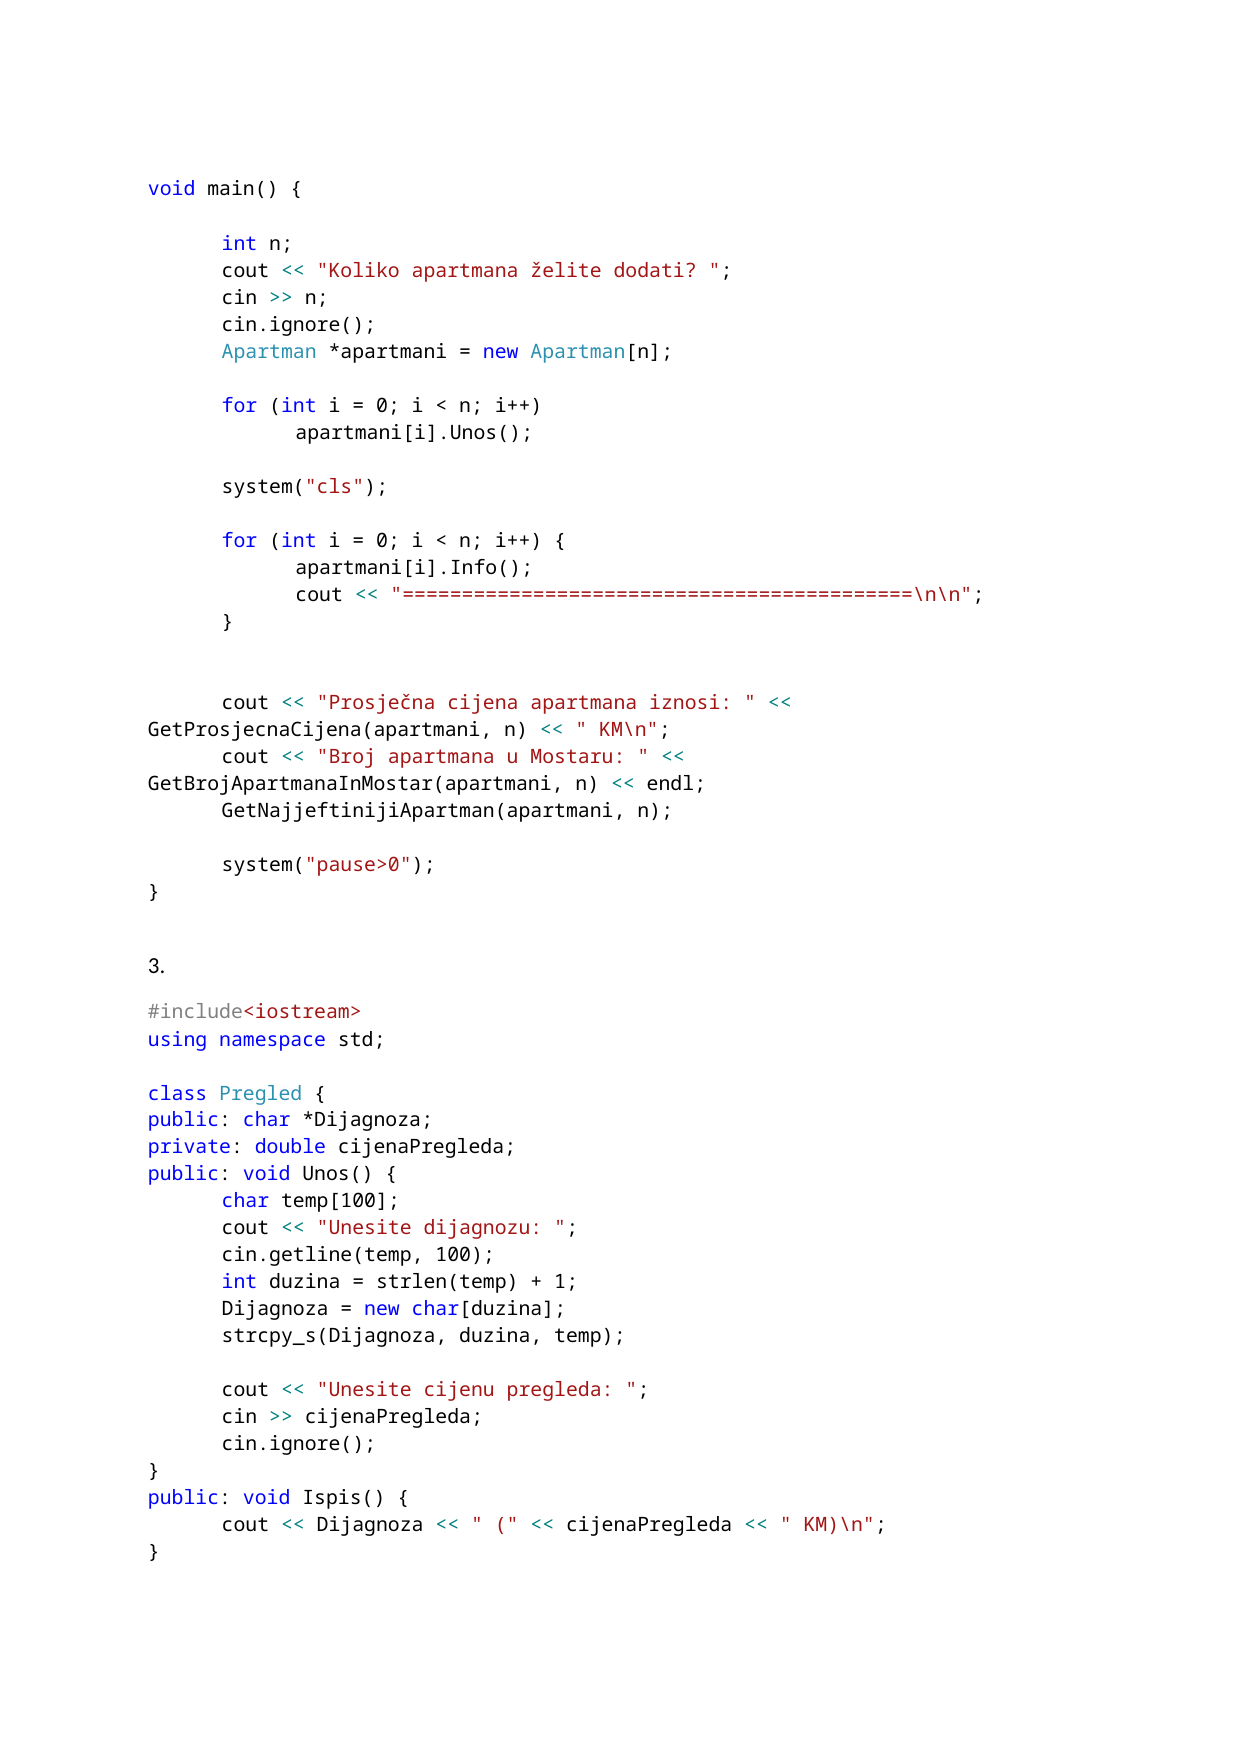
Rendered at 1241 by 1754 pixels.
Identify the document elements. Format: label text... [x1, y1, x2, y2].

text cout << Dijagnoza << " (" << cijenaPregleda << " KM)\n"; [148, 1510, 1093, 1537]
text system("cls"); [148, 472, 1093, 499]
text public: void Ispis() { [148, 1483, 1093, 1510]
text apartmani[i].Info(); [148, 553, 1093, 580]
text Dijagnoza = new char[duzina]; [148, 1294, 1093, 1322]
text cout << "Broj apartmana u Mostaru: " << GetBrojApartmanaInMostar(apartmani, n) << endl; [148, 742, 1093, 796]
text using namespace std; [148, 1025, 1093, 1052]
text cout << "Unesite dijagnozu: "; [148, 1214, 1093, 1241]
text } [148, 1537, 1093, 1564]
text public: void Unos() { [148, 1160, 1093, 1187]
text cin.ignore(); [148, 1429, 1093, 1456]
text cin >> cijenaPregleda; [148, 1402, 1093, 1429]
text } [148, 1456, 1093, 1483]
text } [148, 607, 1093, 634]
text public: char *Dijagnoza; [148, 1106, 1093, 1133]
text cout << "Unesite cijenu pregleda: "; [148, 1376, 1093, 1402]
text cout << "Prosječna cijena apartmana iznosi: " << GetProsjecnaCijena(apartmani, n) << " KM\n"; [148, 688, 1093, 742]
text for (int i = 0; i < n; i++) [148, 391, 1093, 418]
text cin.ignore(); [148, 311, 1093, 337]
text cout << "Koliko apartmana želite dodati? "; [148, 257, 1093, 283]
text cin.getline(temp, 100); [148, 1241, 1093, 1268]
text cout << "===========================================\n\n"; [148, 580, 1093, 607]
text system("pause>0"); [148, 850, 1093, 877]
text apartmani[i].Unos(); [148, 418, 1093, 445]
text void main() { [148, 174, 1093, 202]
text } [148, 877, 1093, 904]
text #include<iostream> [148, 998, 1093, 1025]
text char temp[100]; [148, 1187, 1093, 1214]
text int duzina = strlen(temp) + 1; [148, 1268, 1093, 1294]
text int n; [148, 229, 1093, 257]
text 3. [148, 951, 1093, 979]
text for (int i = 0; i < n; i++) { [148, 526, 1093, 553]
text cin >> n; [148, 283, 1093, 311]
text GetNajjeftinijiApartman(apartmani, n); [148, 796, 1093, 823]
text private: double cijenaPregleda; [148, 1133, 1093, 1160]
text class Pregled { [148, 1079, 1093, 1106]
text Apartman *apartmani = new Apartman[n]; [148, 337, 1093, 364]
text strcpy_s(Dijagnoza, duzina, temp); [148, 1322, 1093, 1348]
